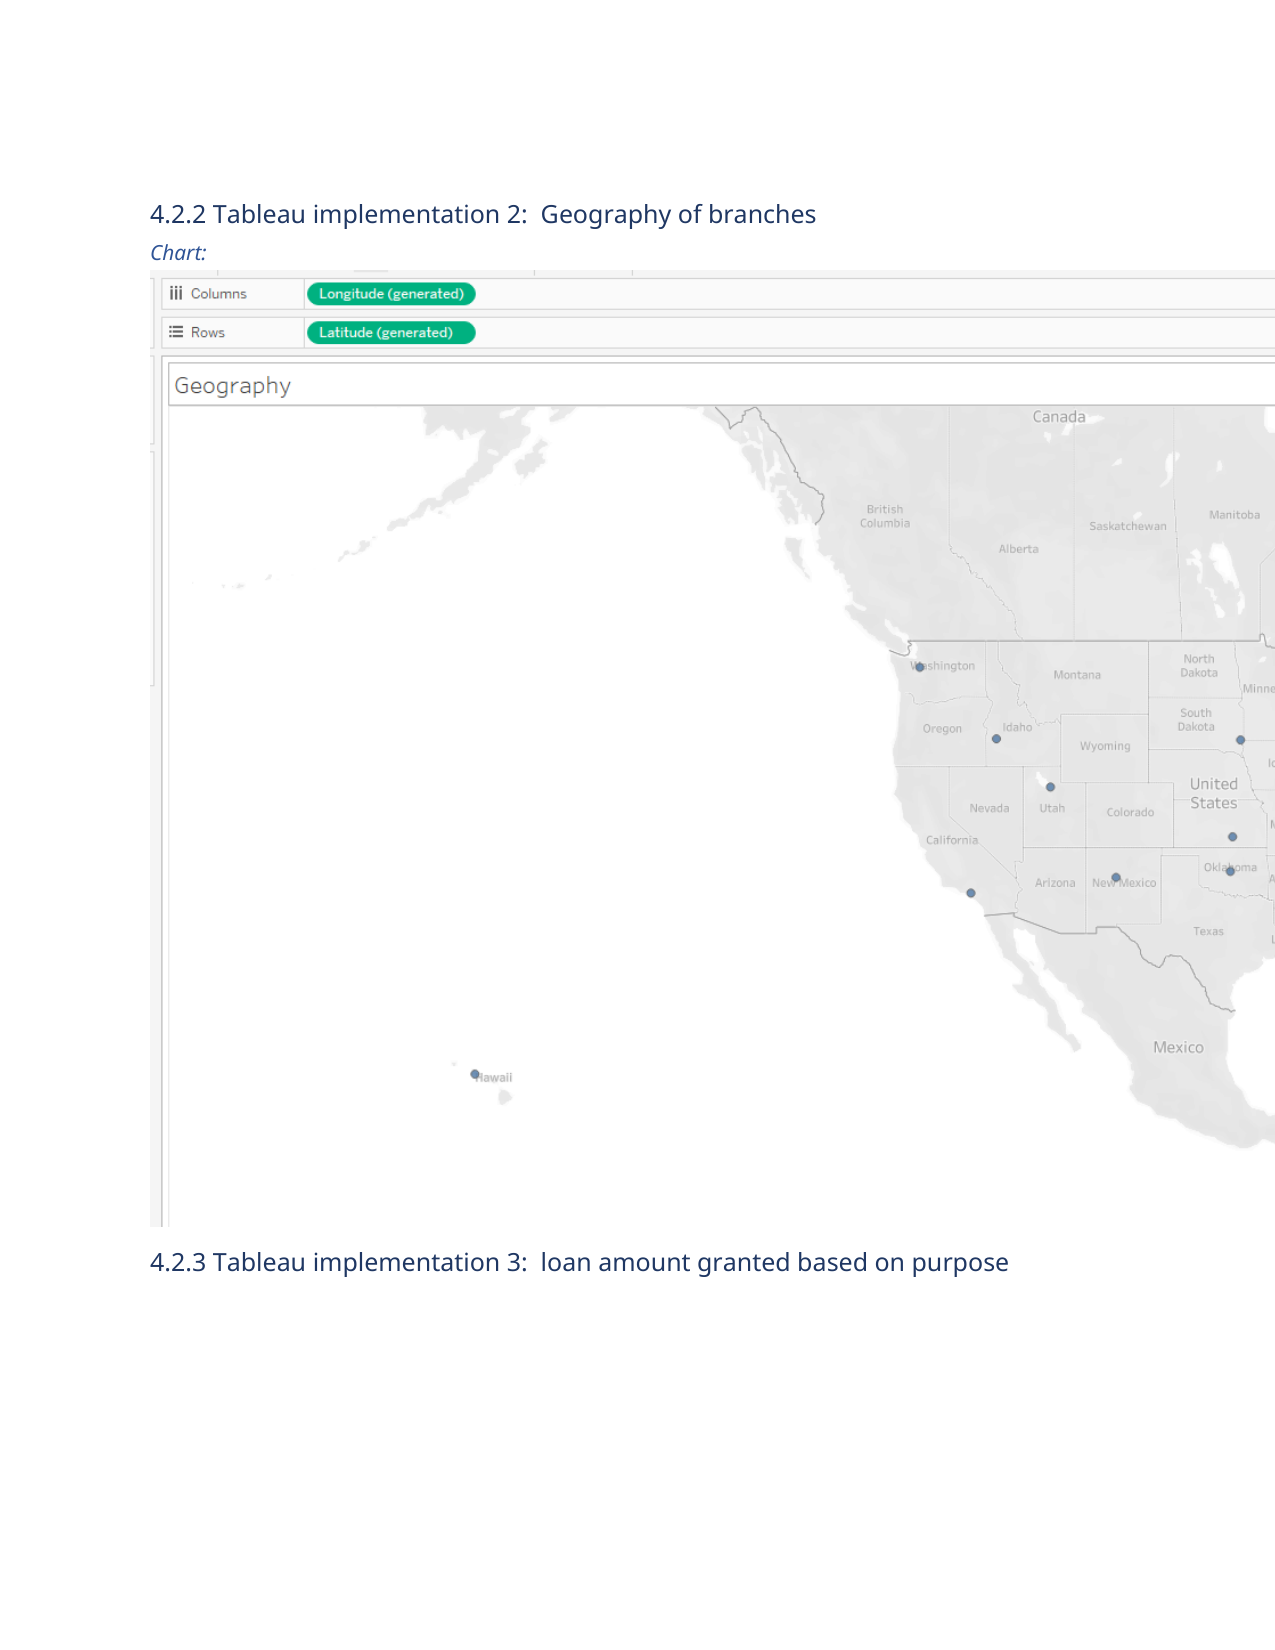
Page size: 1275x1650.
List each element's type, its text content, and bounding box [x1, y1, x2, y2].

picture [150, 270, 1275, 1227]
subtitle 4.2.2 Tableau implementation 2: Geography of branches [150, 197, 1125, 231]
subtitle 4.2.3 Tableau implementation 3: loan amount granted based on purpose [150, 1245, 1125, 1279]
subtitle Chart: [150, 238, 1125, 266]
